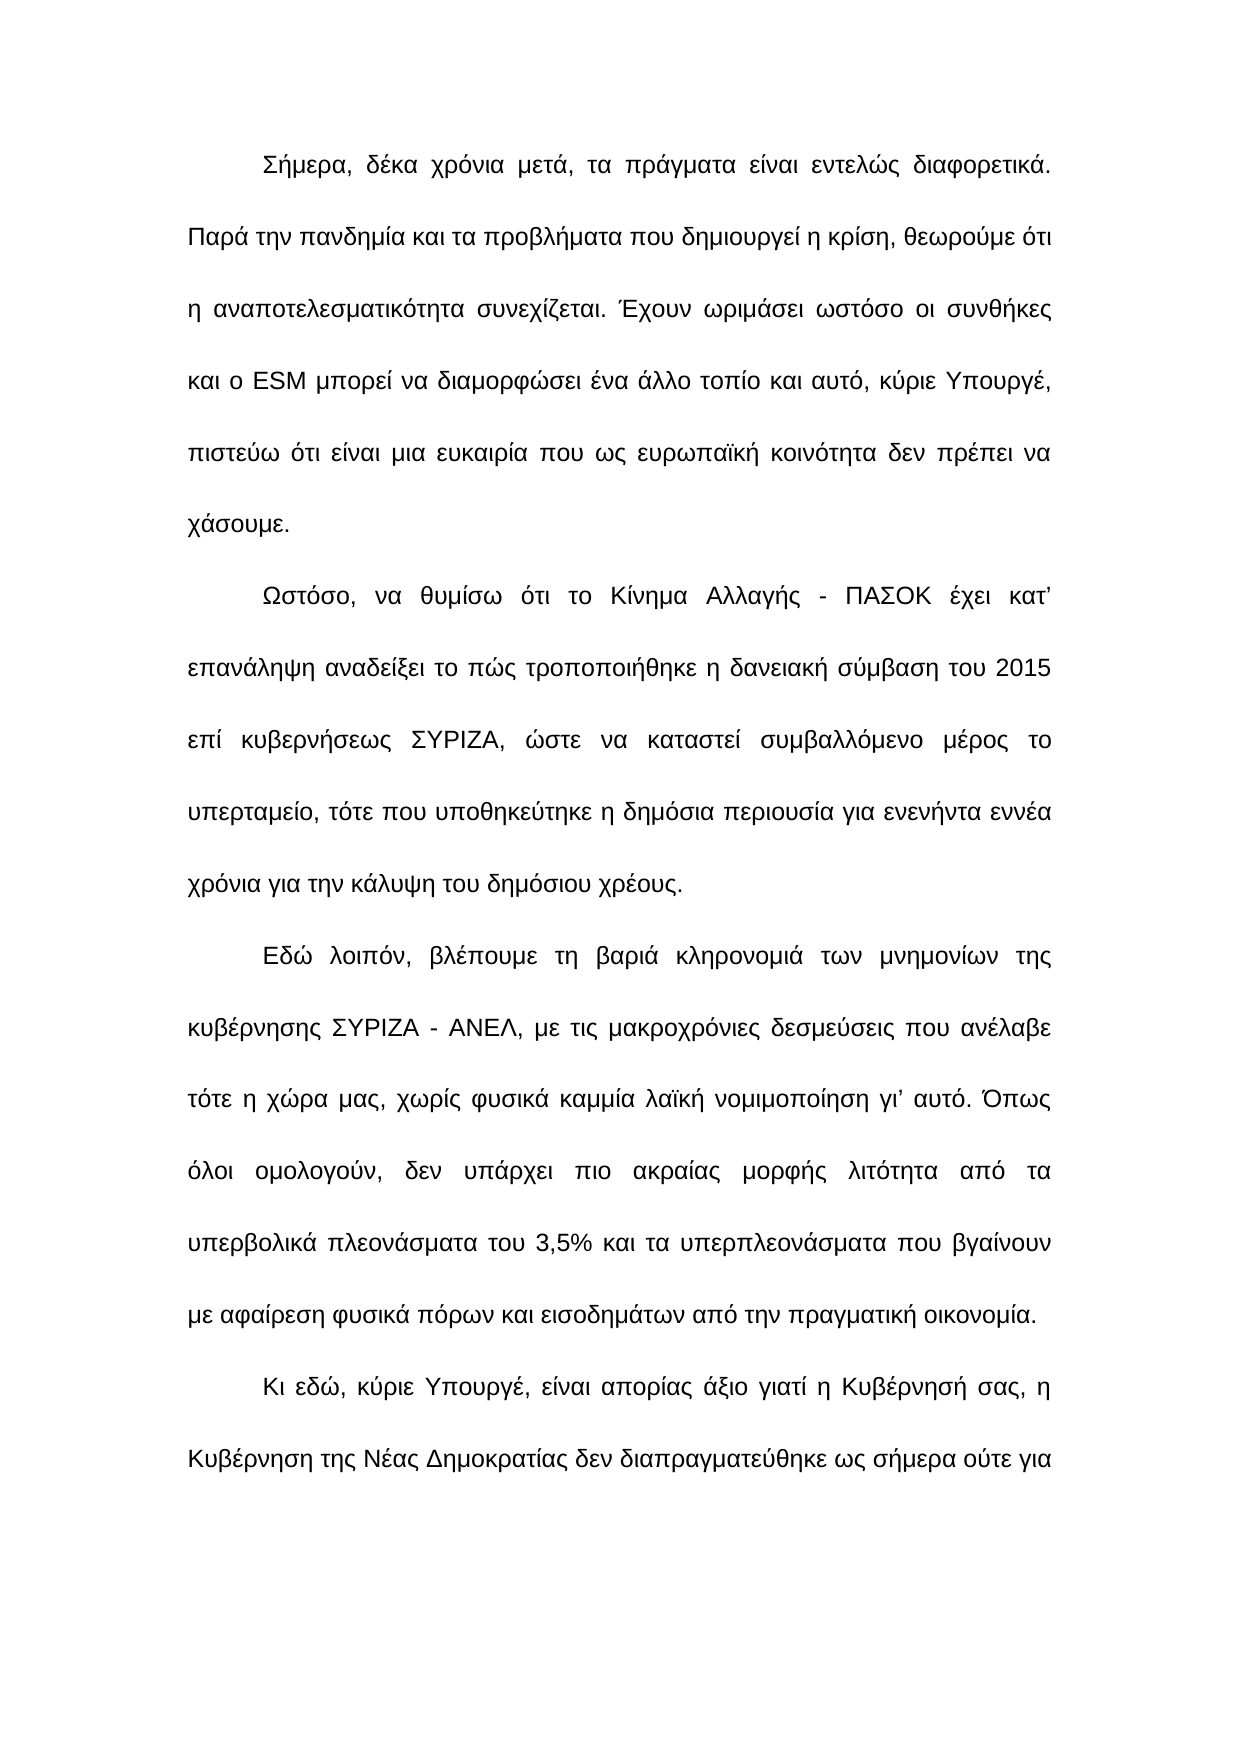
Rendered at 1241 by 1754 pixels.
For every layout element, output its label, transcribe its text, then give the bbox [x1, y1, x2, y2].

text Εδώ λοιπόν, βλέπουμε τη βαριά κληρονομιά των μνημονίων της κυβέρνησης ΣΥΡΙΖΑ - ΑΝΕΛ, με τις μακροχρόνιες δεσμεύσεις που ανέλαβε τότε η χώρα μας, χωρίς φυσικά καμμία λαϊκή νομιμοποίηση γι’ αυτό. Όπως όλοι ομολογούν, δεν υπάρχει πιο ακραίας μορφής λιτότητα από τα υπερβολικά πλεονάσματα του 3,5% και τα υπερπλεονάσματα που βγαίνουν με αφαίρεση φυσικά πόρων και εισοδημάτων από την πραγματική οικονομία. [187, 941, 1053, 1329]
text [187, 1372, 1053, 1472]
text Ωστόσο, να θυμίσω ότι το Κίνημα Αλλαγής - ΠΑΣΟΚ έχει κατ’ επανάληψη αναδείξει το πώς τροποποιήθηκε η δανειακή σύμβαση του 2015 επί κυβερνήσεως ΣΥΡΙΖΑ, ώστε να καταστεί συμβαλλόμενο μέρος το υπερταμείο, τότε που υποθηκεύτηκε η δημόσια περιουσία για ενενήντα εννέα χρόνια για την κάλυψη του δημόσιου χρέους. [187, 581, 1053, 897]
text Σήμερα, δέκα χρόνια μετά, τα πράγματα είναι εντελώς διαφορετικά. Παρά την πανδημία και τα προβλήματα που δημιουργεί η κρίση, θεωρούμε ότι η αναποτελεσματικότητα συνεχίζεται. Έχουν ωριμάσει ωστόσο οι συνθήκες και ο ESM μπορεί να διαμορφώσει ένα άλλο τοπίο και αυτό, κύριε Υπουργέ, πιστεύω ότι είναι μια ευκαιρία που ως ευρωπαϊκή κοινότητα δεν πρέπει να χάσουμε. [187, 150, 1053, 538]
